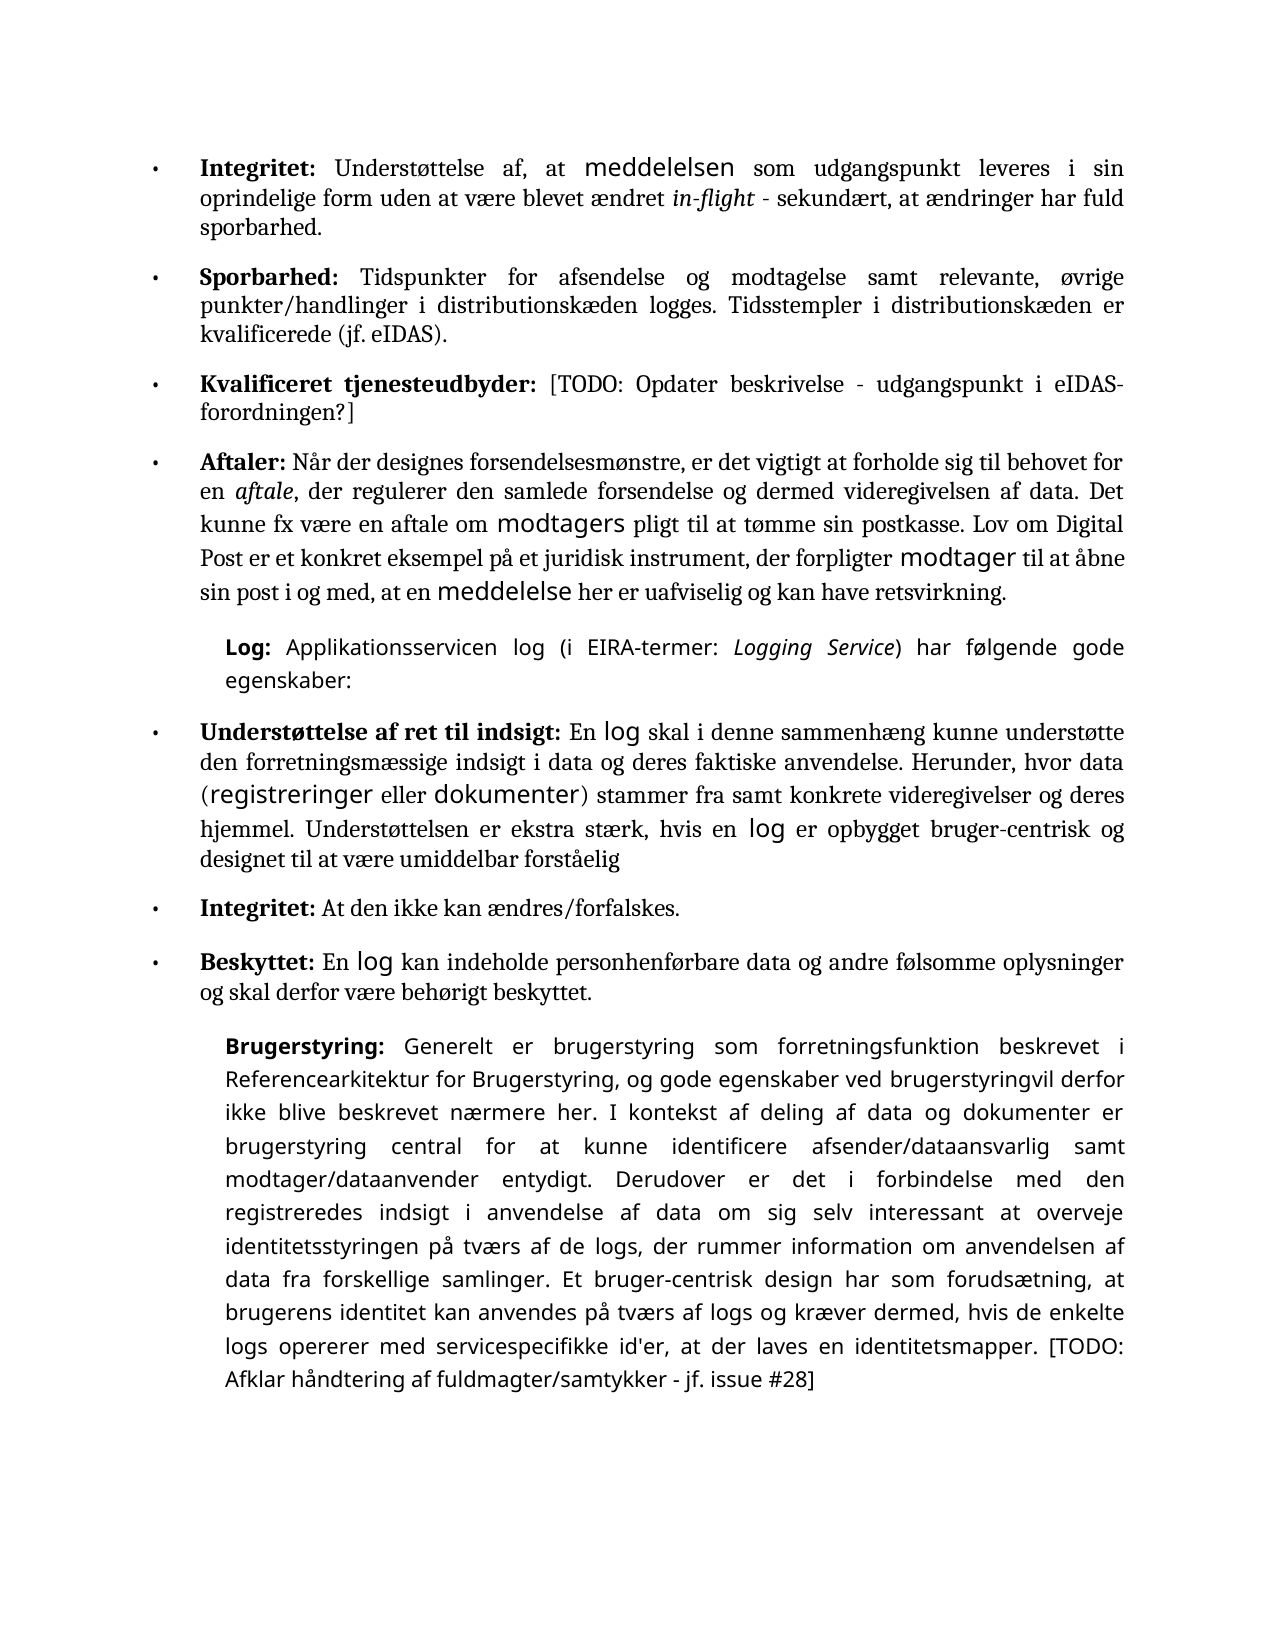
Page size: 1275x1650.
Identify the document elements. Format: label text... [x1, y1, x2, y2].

text Log: Applikationsservicen log (i EIRA-termer: Logging Service) har følgende gode egenskaber: [225, 628, 1125, 695]
list Kvalificeret tjenesteudbyder: [TODO: Opdater beskrivelse - udgangspunkt i eIDAS-forordningen?] [150, 369, 1125, 427]
list Integritet: At den ikke kan ændres/forfalskes. [150, 894, 1125, 923]
list Integritet: Understøttelse af, at meddelelsen som udgangspunkt leveres i sin oprindelige form uden at være blevet ændret in-flight - sekundært, at ændringer har fuld sporbarhed. [150, 150, 1125, 242]
list Beskyttet: En log kan indeholde personhenførbare data og andre følsomme oplysninger og skal derfor være behørigt beskyttet. [150, 944, 1125, 1007]
list Sporbarhed: Tidspunkter for afsendelse og modtagelse samt relevante, øvrige punkter/handlinger i distributionskæden logges. Tidsstempler i distributionskæden er kvalificerede (jf. eIDAS). [150, 262, 1125, 349]
list Understøttelse af ret til indsigt: En log skal i denne sammenhæng kunne understøtte den forretningsmæssige indsigt i data og deres faktiske anvendelse. Herunder, hvor data (registreringer eller dokumenter) stammer fra samt konkrete videregivelser og deres hjemmel. Understøttelsen er ekstra stærk, hvis en log er opbygget bruger-centrisk og designet til at være umiddelbar forståelig [150, 714, 1125, 873]
list Aftaler: Når der designes forsendelsesmønstre, er det vigtigt at forholde sig til behovet for en aftale, der regulerer den samlede forsendelse og dermed videregivelsen af data. Det kunne fx være en aftale om modtagers pligt til at tømme sin postkasse. Lov om Digital Post er et konkret eksempel på et juridisk instrument, der forpligter modtager til at åbne sin post i og med, at en meddelelse her er uafviselig og kan have retsvirkning. [150, 448, 1125, 607]
text Brugerstyring: Generelt er brugerstyring som forretningsfunktion beskrevet i Referencearkitektur for Brugerstyring, og gode egenskaber ved brugerstyringvil derfor ikke blive beskrevet nærmere her. I kontekst af deling af data og dokumenter er brugerstyring central for at kunne identificere afsender/dataansvarlig samt modtager/dataanvender entydigt. Derudover er det i forbindelse med den registreredes indsigt i anvendelse af data om sig selv interessant at overveje identitetsstyringen på tværs af de logs, der rummer information om anvendelsen af data fra forskellige samlinger. Et bruger-centrisk design har som forudsætning, at brugerens identitet kan anvendes på tværs af logs og kræver dermed, hvis de enkelte logs opererer med servicespecifikke id'er, at der laves en identitetsmapper. [TODO: Afklar håndtering af fuldmagter/samtykker - jf. issue #28] [225, 1027, 1125, 1394]
